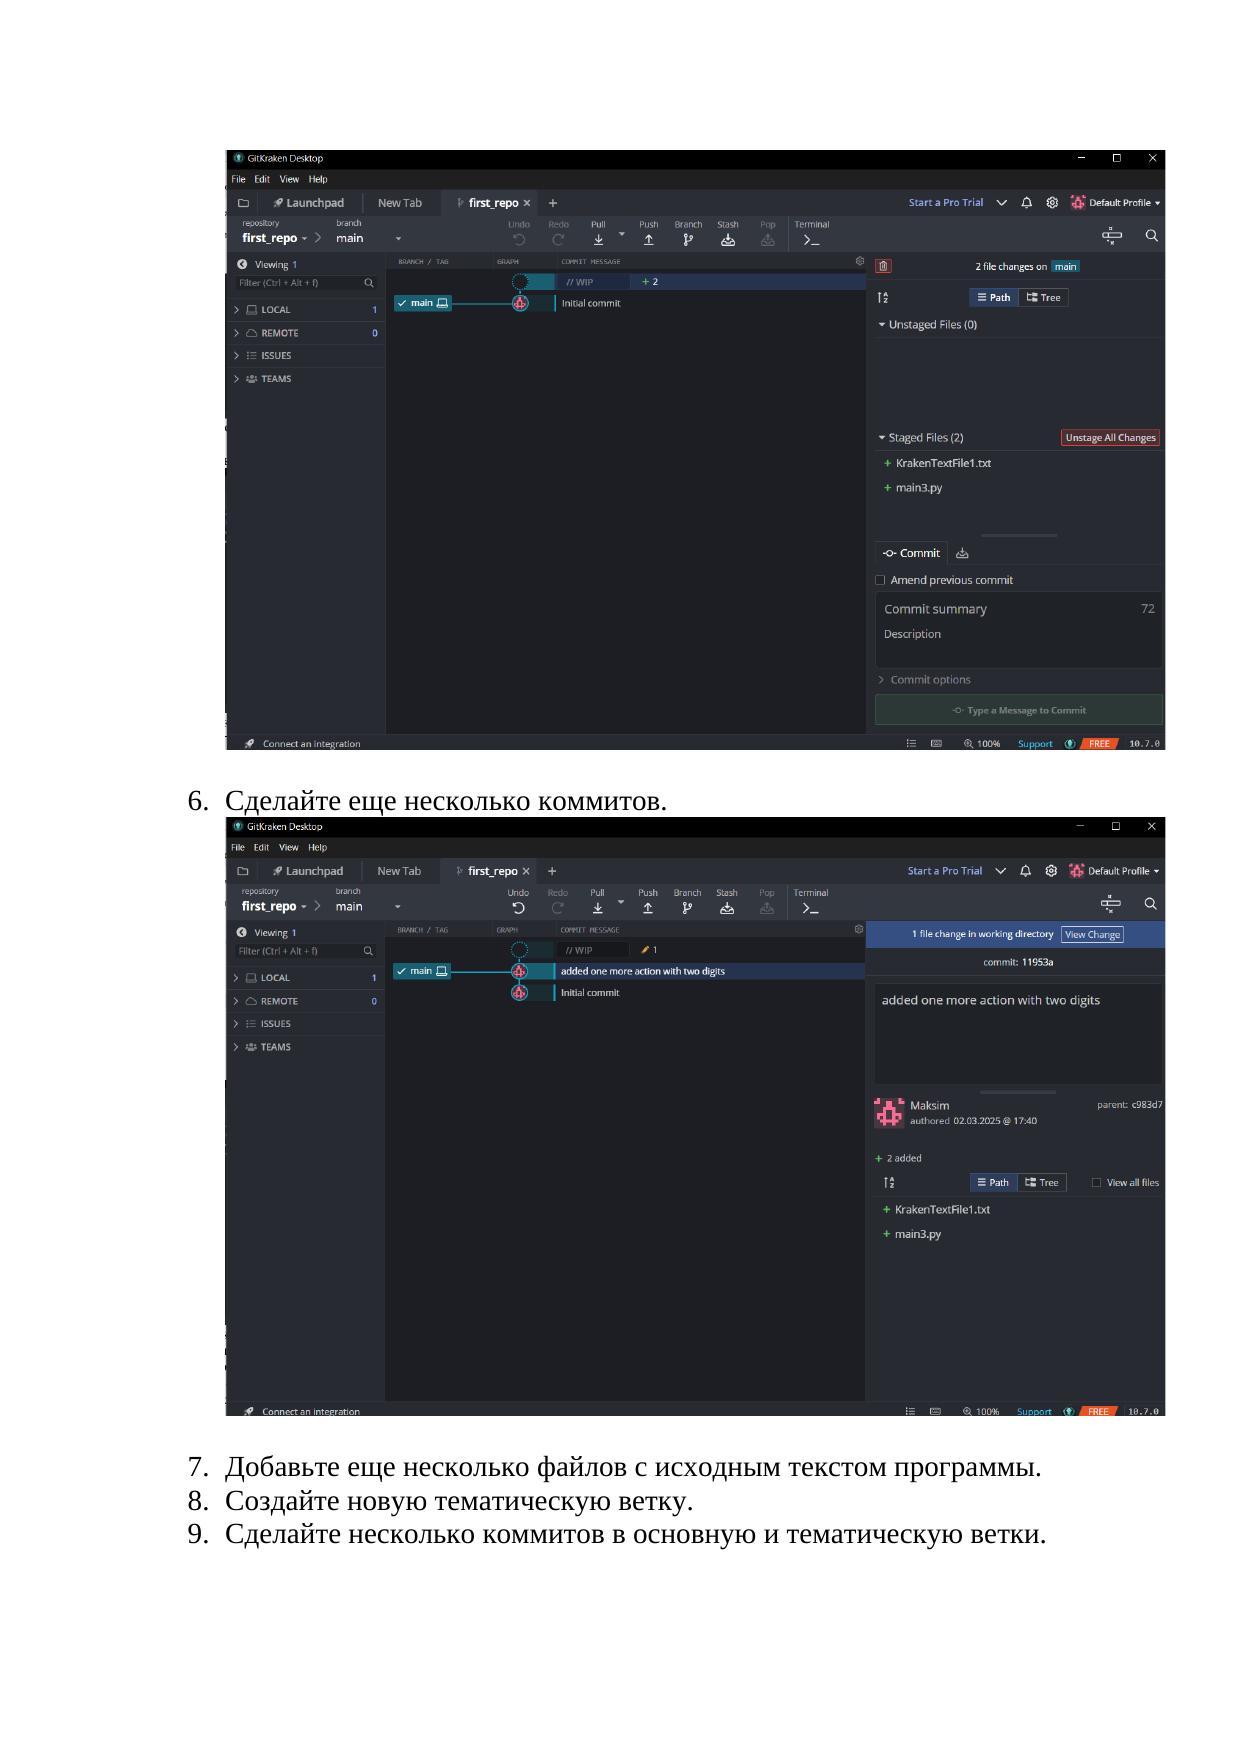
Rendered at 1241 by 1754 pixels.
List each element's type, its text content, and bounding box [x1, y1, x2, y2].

picture [225, 150, 1166, 750]
list Добавьте еще несколько файлов с исходным текстом программы. [187, 1449, 1090, 1483]
picture [225, 817, 1166, 1416]
list Сделайте несколько коммитов в основную и тематическую ветки. [187, 1517, 1090, 1550]
list Сделайте еще несколько коммитов. [187, 783, 1090, 817]
list Создайте новую тематическую ветку. [187, 1483, 1090, 1517]
